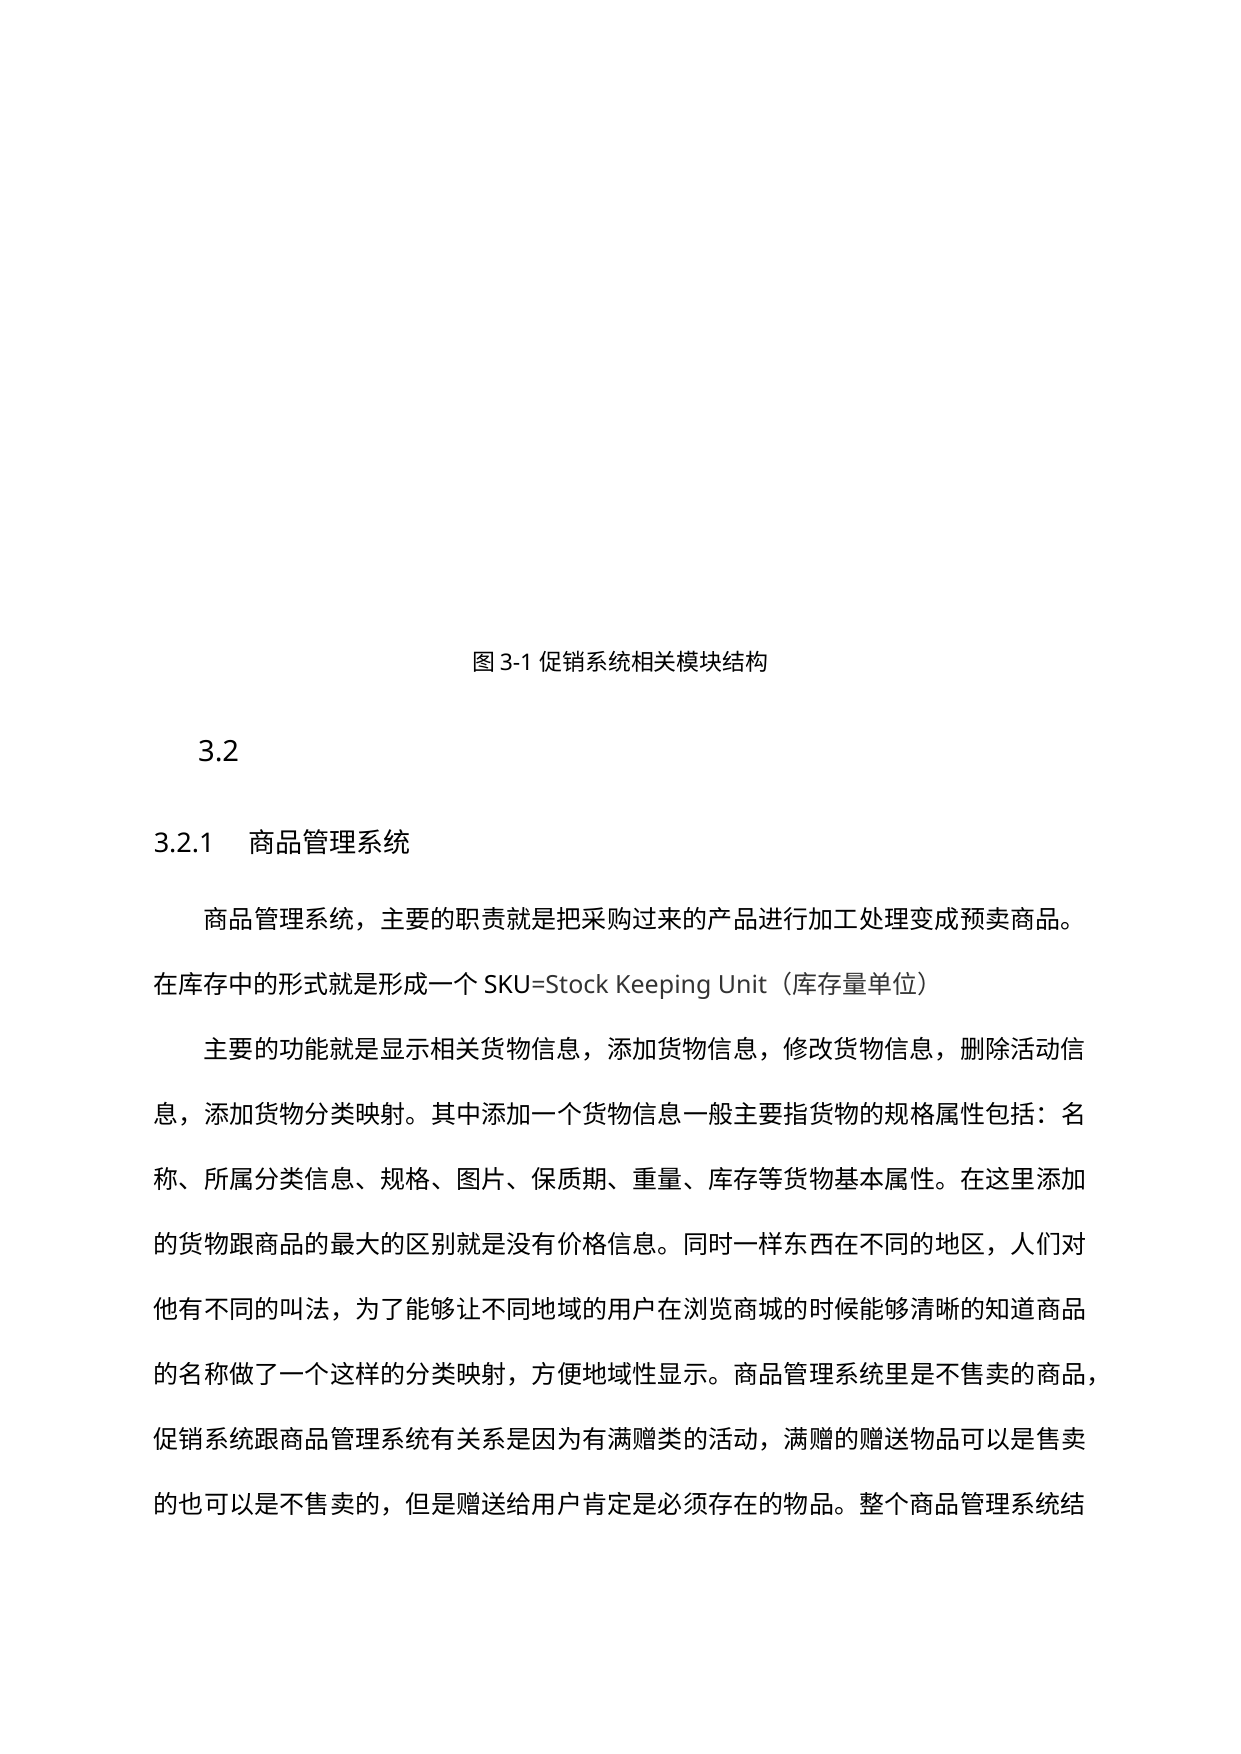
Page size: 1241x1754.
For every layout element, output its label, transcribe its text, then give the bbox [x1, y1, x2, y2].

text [153, 1015, 1087, 1535]
text 商品管理系统，主要的职责就是把采购过来的产品进行加工处理变成预卖商品。在库存中的形式就是形成一个SKU=Stock Keeping Unit（库存量单位） [153, 885, 1087, 1015]
text 图3-1 促销系统相关模块结构 [153, 628, 1087, 693]
list 商品管理系统 [153, 808, 1087, 873]
